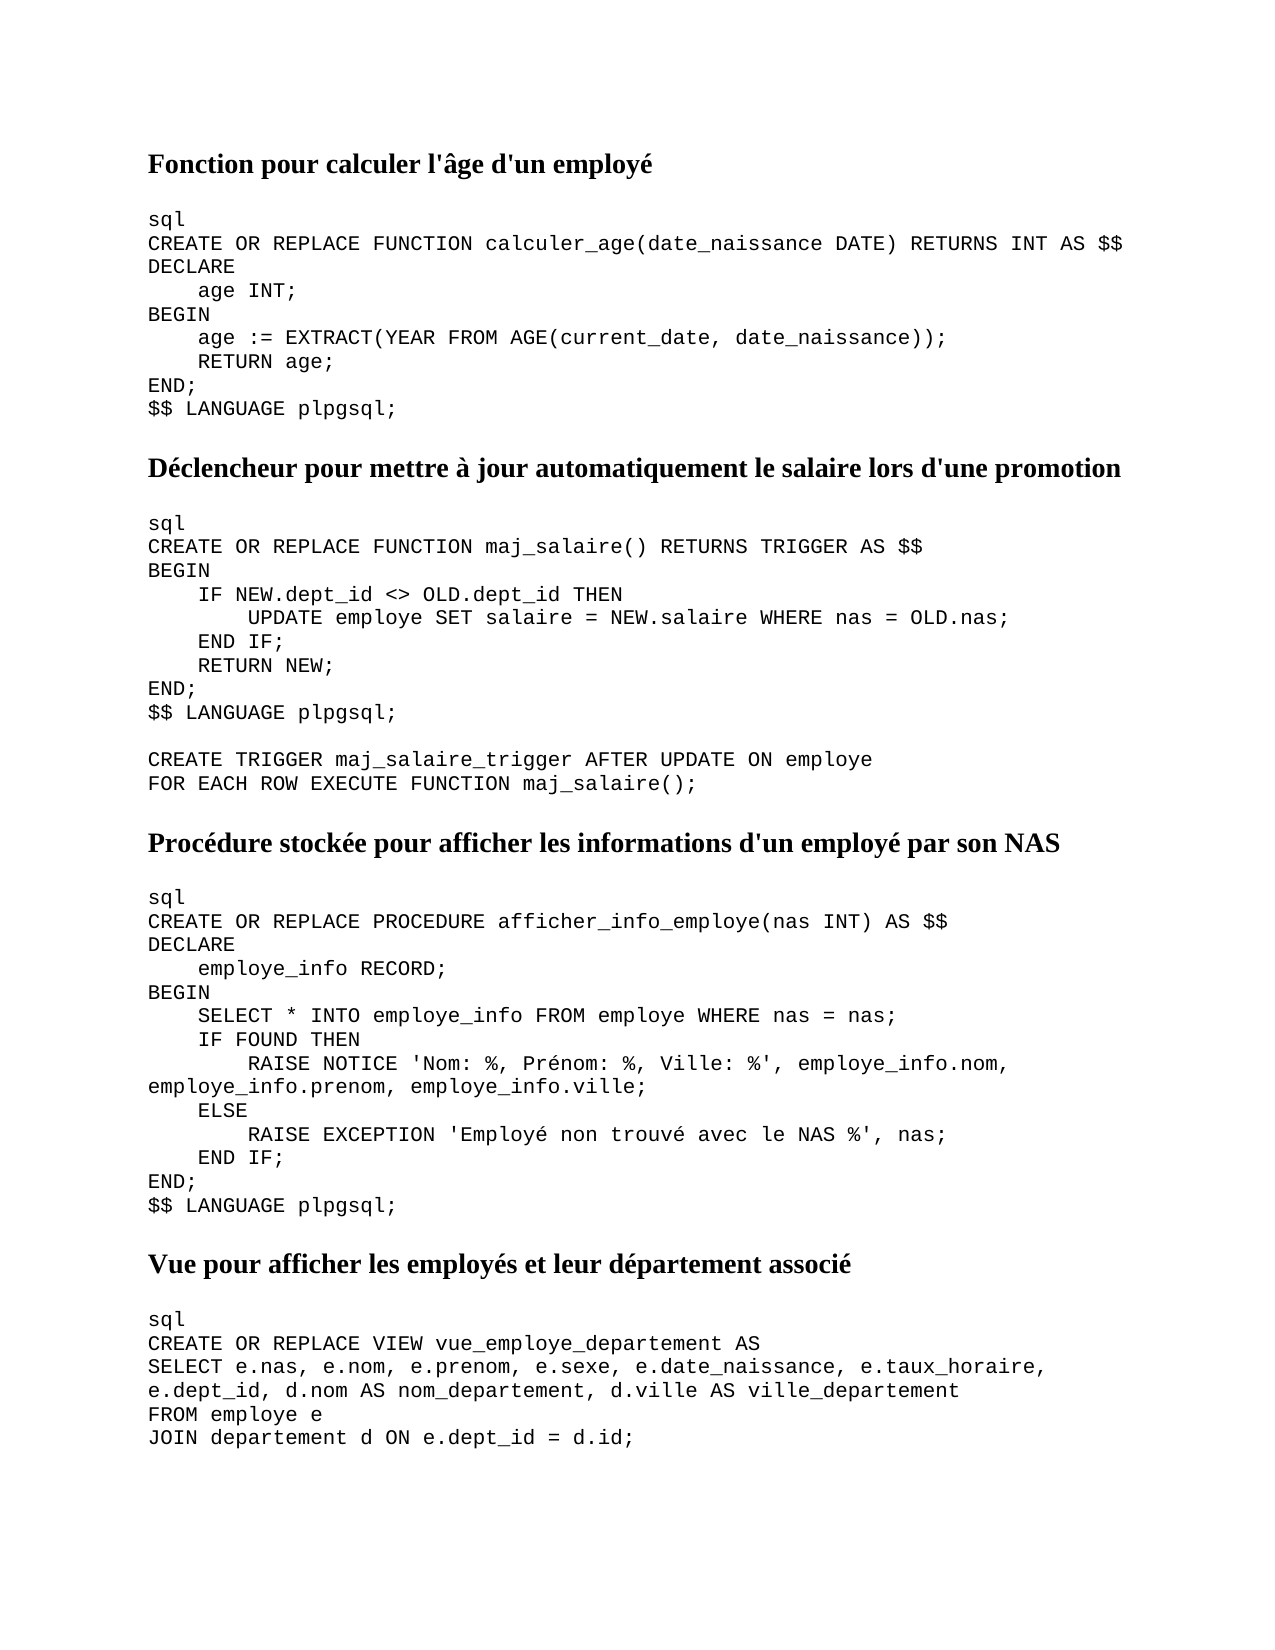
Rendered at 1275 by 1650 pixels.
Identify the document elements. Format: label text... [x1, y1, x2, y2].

text BEGIN [148, 560, 1127, 584]
text RAISE NOTICE 'Nom: %, Prénom: %, Ville: %', employe_info.nom, employe_info.prenom, employe_info.ville; [148, 1053, 1127, 1100]
text RETURN NEW; [148, 654, 1127, 678]
text RAISE EXCEPTION 'Employé non trouvé avec le NAS %', nas; [148, 1124, 1127, 1147]
text SELECT e.nas, e.nom, e.prenom, e.sexe, e.date_naissance, e.taux_horaire, e.dept_id, d.nom AS nom_departement, d.ville AS ville_departement [148, 1356, 1127, 1403]
text BEGIN [148, 982, 1127, 1005]
text sql [148, 1309, 1127, 1333]
text CREATE OR REPLACE FUNCTION calculer_age(date_naissance DATE) RETURNS INT AS $$ [148, 233, 1127, 256]
text sql [148, 209, 1127, 233]
text IF FOUND THEN [148, 1029, 1127, 1053]
text age INT; [148, 280, 1127, 304]
text DECLARE [148, 934, 1127, 958]
text Procédure stockée pour afficher les informations d'un employé par son NAS [148, 826, 1127, 858]
text sql [148, 513, 1127, 536]
text CREATE OR REPLACE PROCEDURE afficher_info_employe(nas INT) AS $$ [148, 911, 1127, 934]
text BEGIN [148, 304, 1127, 327]
text END IF; [148, 1147, 1127, 1171]
text CREATE OR REPLACE VIEW vue_employe_departement AS [148, 1333, 1127, 1356]
text END IF; [148, 631, 1127, 654]
text CREATE TRIGGER maj_salaire_trigger AFTER UPDATE ON employe [148, 749, 1127, 773]
text FROM employe e [148, 1403, 1127, 1427]
text DECLARE [148, 256, 1127, 280]
text $$ LANGUAGE plpgsql; [148, 398, 1127, 422]
text END; [148, 375, 1127, 398]
text END; [148, 678, 1127, 702]
text ELSE [148, 1100, 1127, 1124]
text age := EXTRACT(YEAR FROM AGE(current_date, date_naissance)); [148, 327, 1127, 351]
text $$ LANGUAGE plpgsql; [148, 702, 1127, 726]
text employe_info RECORD; [148, 958, 1127, 982]
text sql [148, 887, 1127, 911]
text JOIN departement d ON e.dept_id = d.id; [148, 1427, 1127, 1451]
text IF NEW.dept_id <> OLD.dept_id THEN [148, 584, 1127, 607]
text CREATE OR REPLACE FUNCTION maj_salaire() RETURNS TRIGGER AS $$ [148, 536, 1127, 560]
text UPDATE employe SET salaire = NEW.salaire WHERE nas = OLD.nas; [148, 607, 1127, 631]
text END; [148, 1171, 1127, 1194]
text Vue pour afficher les employés et leur département associé [148, 1247, 1127, 1280]
text FOR EACH ROW EXECUTE FUNCTION maj_salaire(); [148, 773, 1127, 796]
text Déclencheur pour mettre à jour automatiquement le salaire lors d'une promotion [148, 451, 1127, 483]
text RETURN age; [148, 351, 1127, 375]
text $$ LANGUAGE plpgsql; [148, 1194, 1127, 1218]
text Fonction pour calculer l'âge d'un employé [148, 148, 1127, 180]
text SELECT * INTO employe_info FROM employe WHERE nas = nas; [148, 1005, 1127, 1029]
